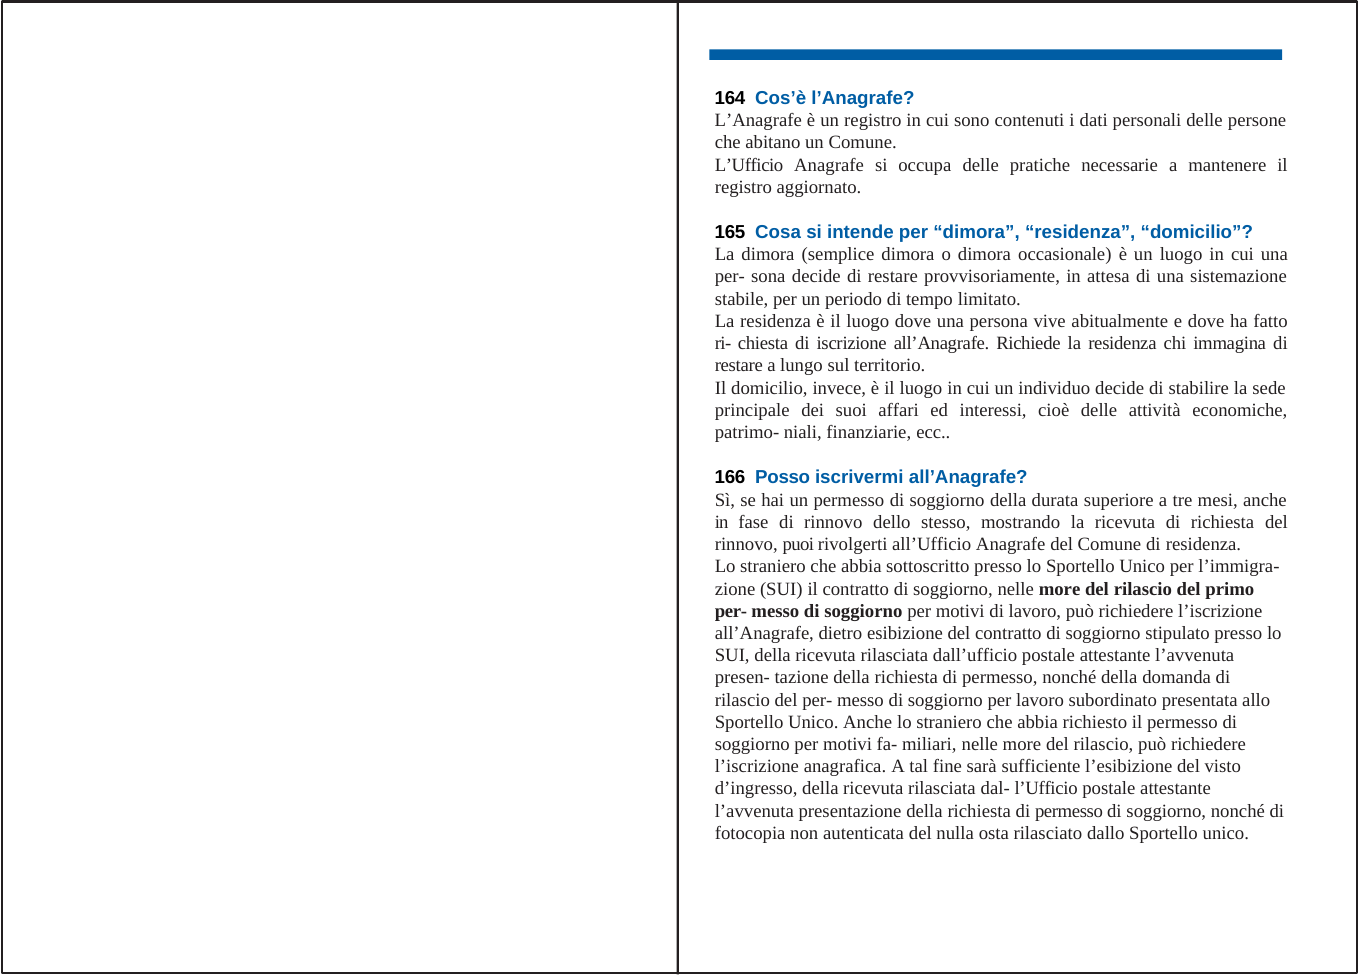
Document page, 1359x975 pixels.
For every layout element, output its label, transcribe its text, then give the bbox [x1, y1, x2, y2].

text La dimora (semplice dimora o dimora occasionale) è un luogo in cui una per- sona decide di restare provvisoriamente, in attesa di una sistemazione stabile, per un periodo di tempo limitato. [714, 243, 1288, 309]
text L’Ufficio Anagrafe si occupa delle pratiche necessarie a mantenere il registro aggiornato. [714, 154, 1288, 197]
text L’Anagrafe è un registro in cui sono contenuti i dati personali delle persone che abitano un Comune. [714, 109, 1288, 153]
text La residenza è il luogo dove una persona vive abitualmente e dove ha fatto ri- chiesta di iscrizione all’Anagrafe. Richiede la residenza chi immagina di restare a lungo sul territorio. [714, 310, 1288, 376]
subtitle Cos’è l’Anagrafe? [714, 87, 1339, 108]
subtitle Posso iscrivermi all’Anagrafe? [714, 466, 1339, 487]
text Sì, se hai un permesso di soggiorno della durata superiore a tre mesi, anche in fase di rinnovo dello stesso, mostrando la ricevuta di richiesta del rinnovo, puoi rivolgerti all’Ufficio Anagrafe del Comune di residenza. [714, 488, 1288, 554]
subtitle Cosa si intende per “dimora”, “residenza”, “domicilio”? [714, 221, 1339, 242]
text Il domicilio, invece, è il luogo in cui un individuo decide di stabilire la sede principale dei suoi affari ed interessi, cioè delle attività economiche, patrimo- niali, finanziarie, ecc.. [714, 377, 1288, 443]
text Lo straniero che abbia sottoscritto presso lo Sportello Unico per l’immigra- zione (SUI) il contratto di soggiorno, nelle more del rilascio del primo per- messo di soggiorno per motivi di lavoro, può richiedere l’iscrizione all’Anagrafe, dietro esibizione del contratto di soggiorno stipulato presso lo SUI, della ricevuta rilasciata dall’ufficio postale attestante l’avvenuta presen- tazione della richiesta di permesso, nonché della domanda di rilascio del per- messo di soggiorno per lavoro subordinato presentata allo Sportello Unico. Anche lo straniero che abbia richiesto il permesso di soggiorno per motivi fa- miliari, nelle more del rilascio, può richiedere l’iscrizione anagrafica. A tal fine sarà sufficiente l’esibizione del visto d’ingresso, della ricevuta rilasciata dal- l’Ufficio postale attestante l’avvenuta presentazione della richiesta di permesso di soggiorno, nonché di fotocopia non autenticata del nulla osta rilasciato dallo Sportello unico. [714, 555, 1288, 843]
